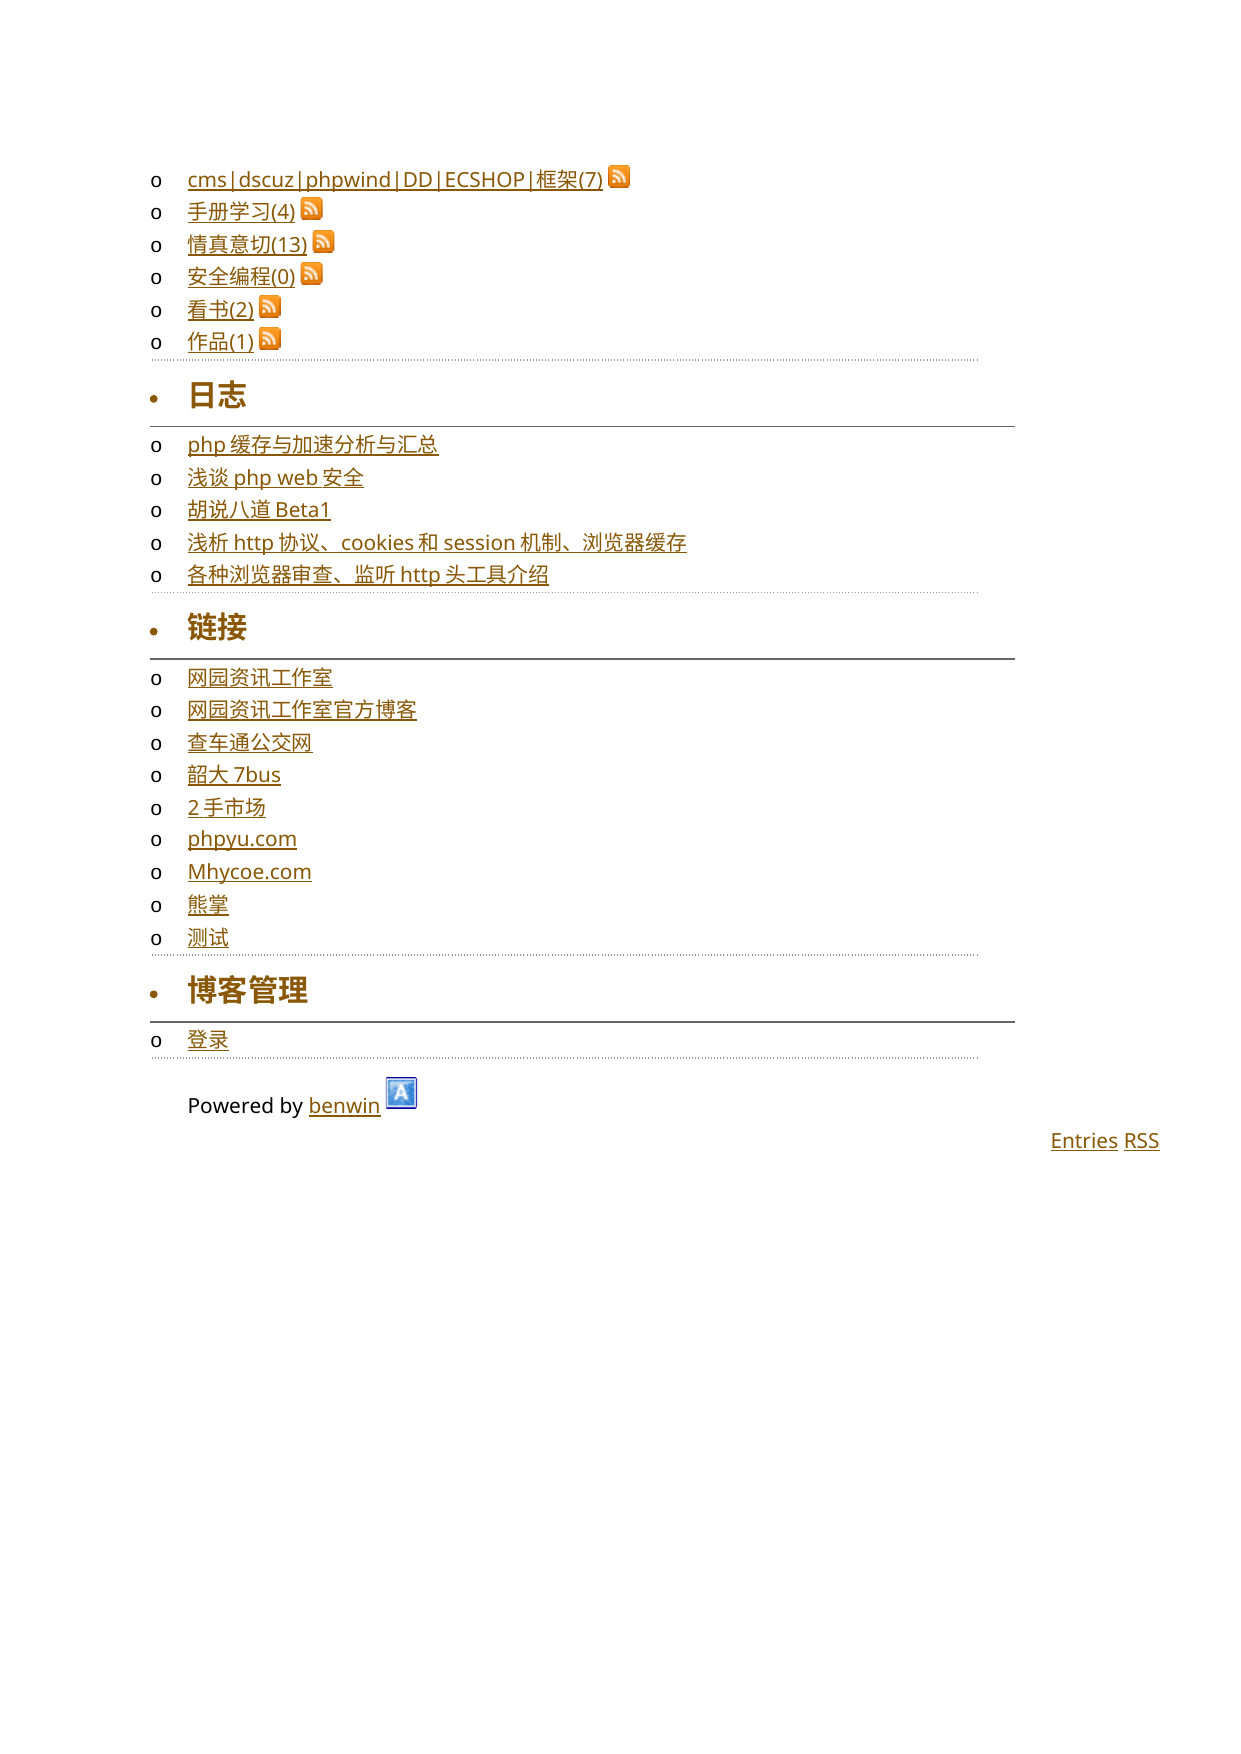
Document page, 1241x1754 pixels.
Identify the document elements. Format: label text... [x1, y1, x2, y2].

list phpyu.com [150, 822, 978, 855]
list 测试 [150, 920, 978, 956]
picture [258, 327, 281, 350]
picture [385, 1077, 418, 1109]
picture [608, 165, 630, 188]
list 网园资讯工作室官方博客 [150, 692, 978, 725]
list 韶大7bus [150, 757, 978, 790]
list 安全编程(0) [150, 259, 978, 292]
list 胡说八道Beta1 [150, 492, 978, 525]
list 作品(1) [150, 324, 978, 361]
list 博客管理 [150, 956, 1015, 1021]
text Entries RSS [1050, 1124, 1240, 1156]
list 熊掌 [150, 887, 978, 920]
list 链接 [150, 593, 1015, 658]
list 登录 [150, 1023, 978, 1059]
list 查车通公交网 [150, 725, 978, 757]
list php缓存与加速分析与汇总 [150, 427, 978, 460]
list 各种浏览器审查、监听http头工具介绍 [150, 557, 978, 593]
picture [258, 295, 281, 318]
list 2手市场 [150, 790, 978, 822]
picture [300, 197, 323, 220]
list Mhycoe.com [150, 855, 978, 887]
text Powered by benwin [187, 1059, 1053, 1124]
list 网园资讯工作室 [150, 660, 978, 692]
list 日志 [150, 361, 1015, 426]
list 浅谈php web安全 [150, 460, 978, 492]
list 浅析http协议、cookies和session机制、浏览器缓存 [150, 525, 978, 557]
list 情真意切(13) [150, 227, 978, 259]
list 手册学习(4) [150, 194, 978, 227]
list 看书(2) [150, 292, 978, 324]
picture [300, 262, 323, 285]
picture [312, 230, 335, 253]
list cms|dscuz|phpwind|DD|ECSHOP|框架(7) [150, 162, 978, 194]
